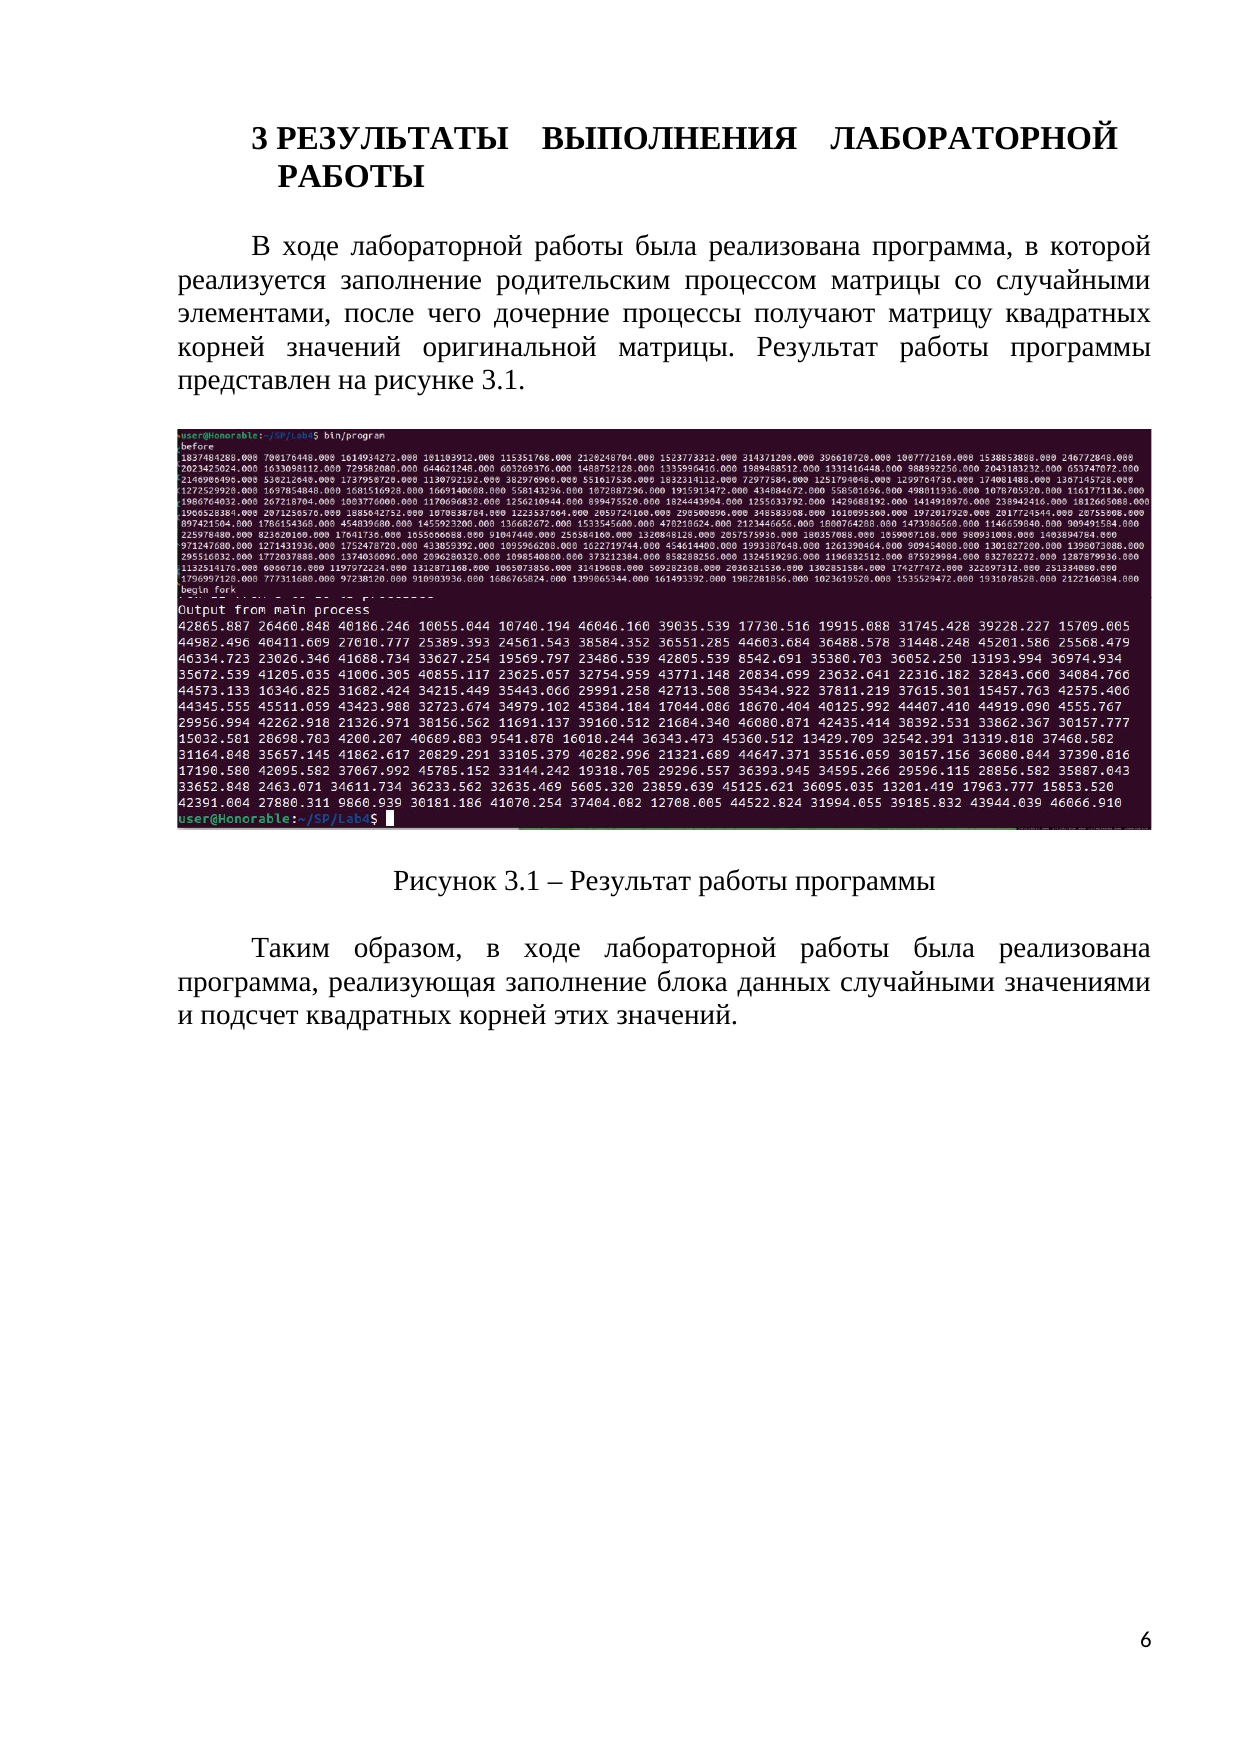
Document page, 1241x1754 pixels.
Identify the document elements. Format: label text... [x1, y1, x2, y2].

subtitle 3 РЕЗУЛЬТАТЫ ВЫПОЛНЕНИЯ ЛАБОРАТОРНОЙ РАБОТЫ [177, 118, 1152, 195]
text Рисунок 3.1 – Результат работы программы [177, 863, 1152, 897]
text В ходе лабораторной работы была реализована программа, в которой реализуется заполнение родительским процессом матрицы со случайными элементами, после чего дочерние процессы получают матрицу квадратных корней значений оригинальной матрицы. Результат работы программы представлен на рисунке 3.1. [177, 228, 1152, 396]
picture [177, 429, 1152, 830]
text Таким образом, в ходе лабораторной работы была реализована программа, реализующая заполнение блока данных случайными значениями и подсчет квадратных корней этих значений. [177, 930, 1152, 1031]
